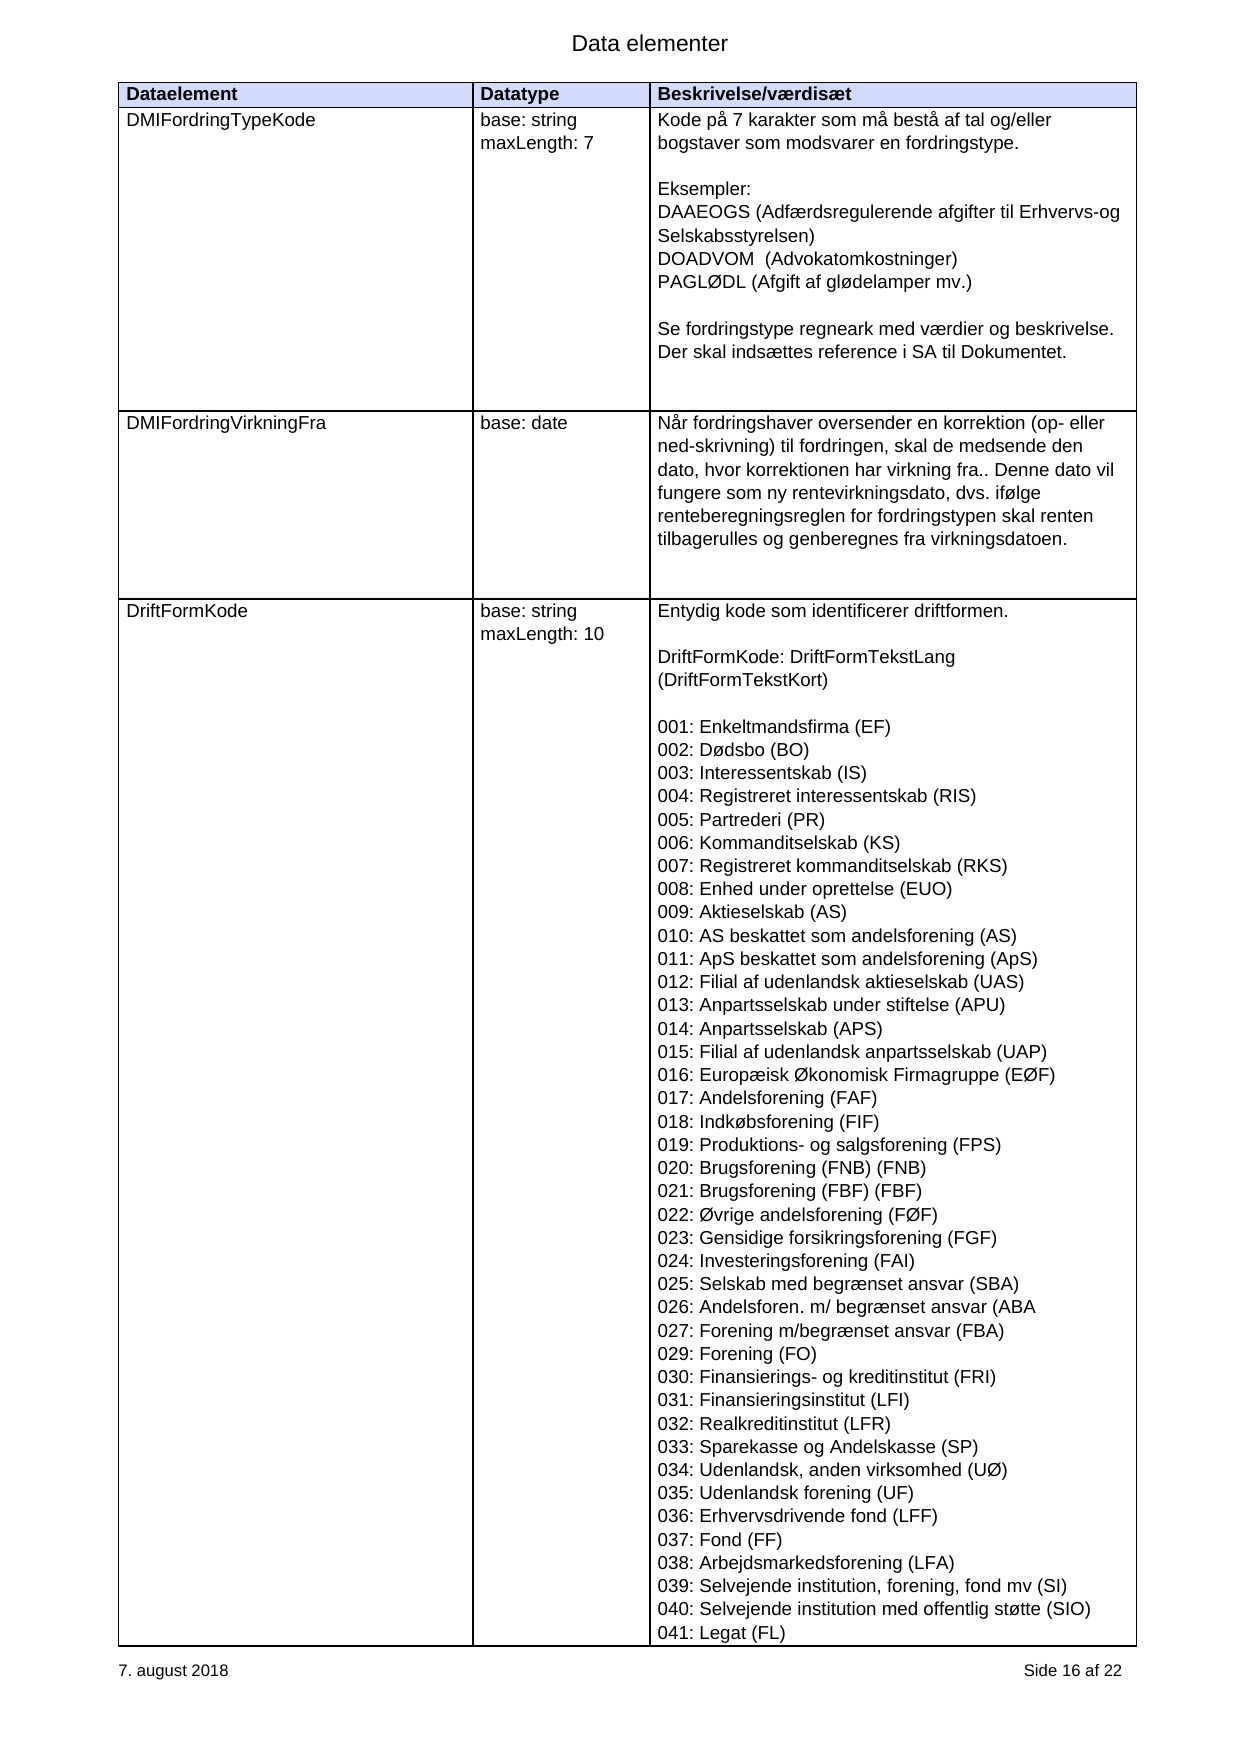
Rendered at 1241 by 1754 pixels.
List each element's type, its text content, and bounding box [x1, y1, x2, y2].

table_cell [651, 600, 1136, 1645]
table_header Dataelement [119, 83, 472, 107]
table_cell DMIFordringVirkningFra [119, 412, 472, 598]
table_header Beskrivelse/værdisæt [651, 83, 1136, 107]
table_cell base: date [474, 412, 649, 598]
table_cell base: string maxLength: 7 [474, 108, 649, 410]
table_cell Når fordringshaver oversender en korrektion (op- eller ned-skrivning) til fordringen, skal de medsende den dato, hvor korrektionen har virkning fra.. Denne dato vil fungere som ny rentevirkningsdato, dvs. ifølge renteberegningsreglen for fordringstypen skal renten tilbagerulles og genberegnes fra virkningsdatoen. [651, 412, 1136, 598]
table_header Datatype [474, 83, 649, 107]
table_cell DriftFormKode [119, 600, 472, 1645]
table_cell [474, 600, 649, 1645]
table_cell Kode på 7 karakter som må bestå af tal og/eller bogstaver som modsvarer en fordringstype. Eksempler: DAAEOGS (Adfærdsregulerende afgifter til Erhvervs-og Selskabsstyrelsen) DOADVOM (Advokatomkostninger) PAGLØDL (Afgift af glødelamper mv.) Se fordringstype regneark med værdier og beskrivelse. Der skal indsættes reference i SA til Dokumentet. [651, 108, 1136, 410]
table_cell DMIFordringTypeKode [119, 108, 472, 410]
